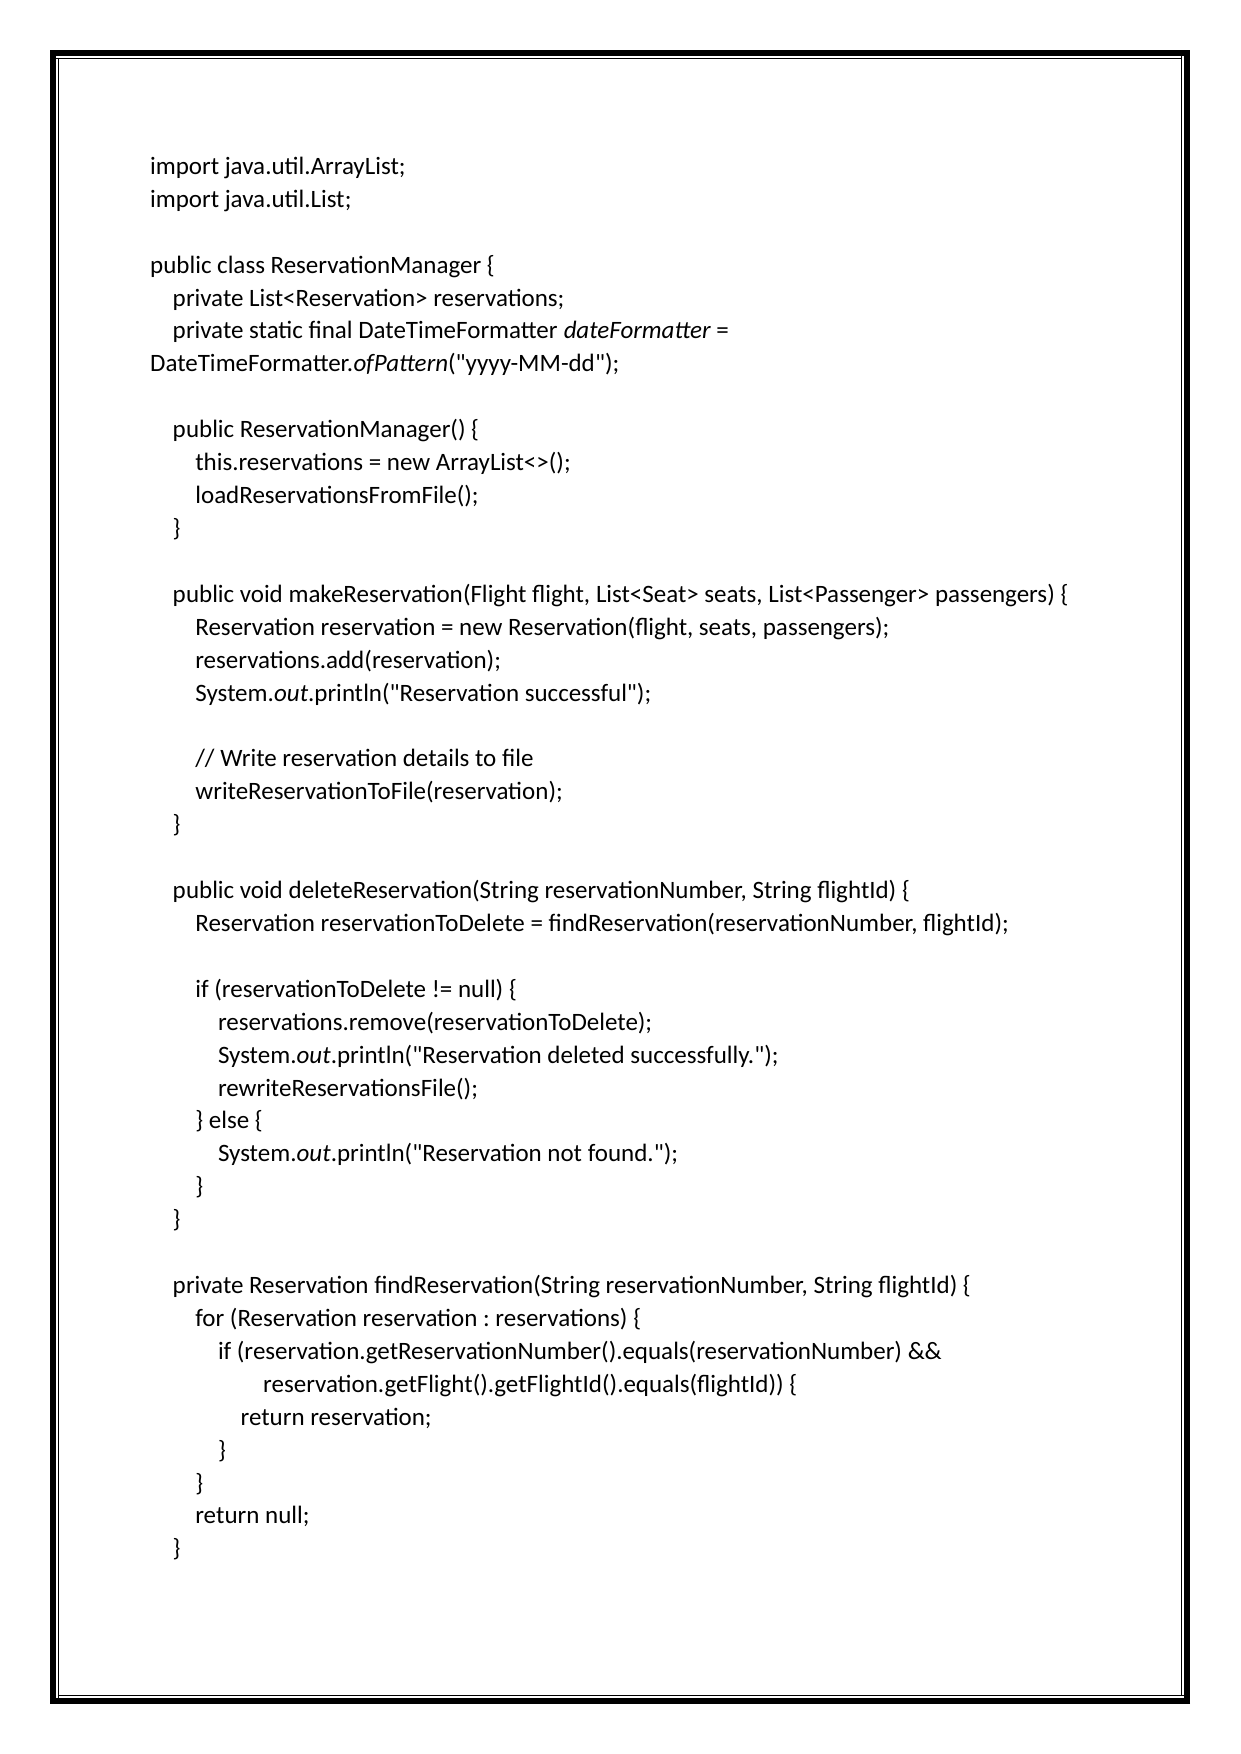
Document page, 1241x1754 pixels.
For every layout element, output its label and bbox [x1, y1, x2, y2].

text [150, 150, 1090, 1596]
